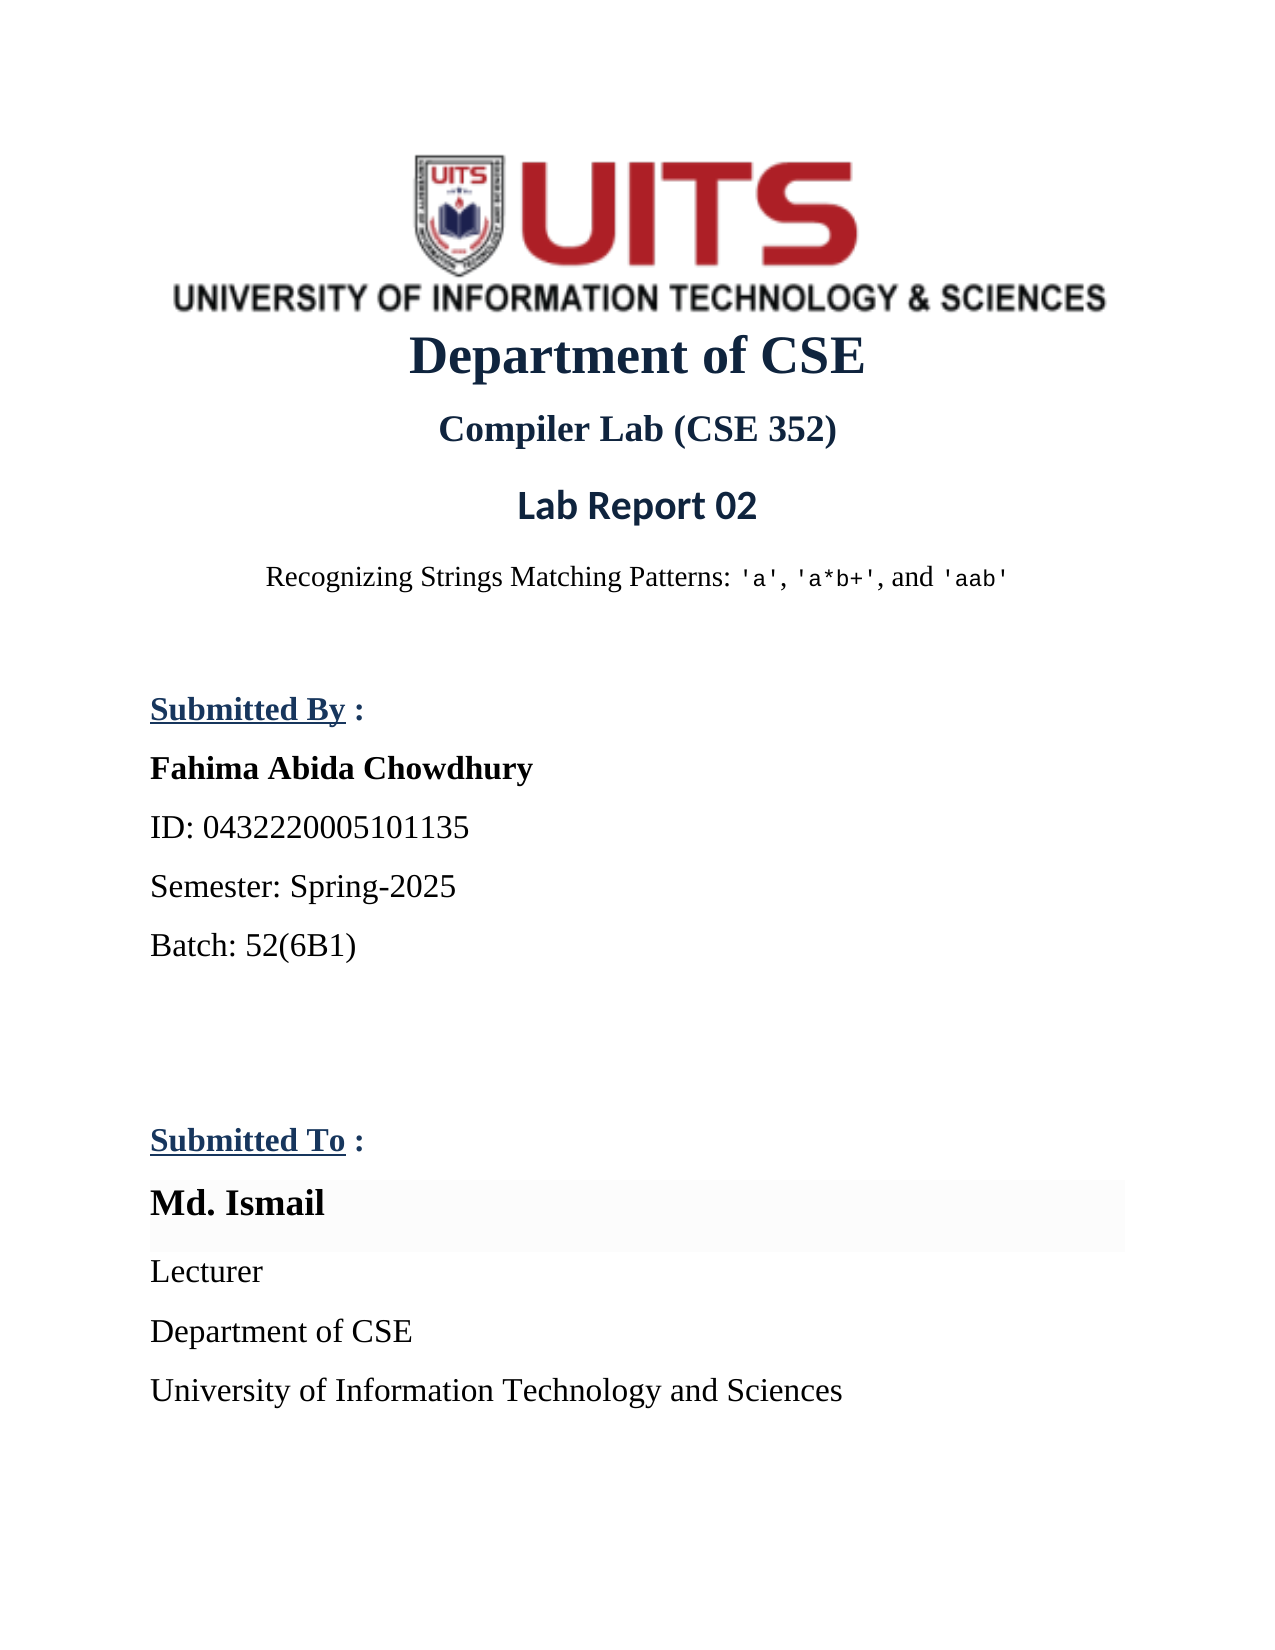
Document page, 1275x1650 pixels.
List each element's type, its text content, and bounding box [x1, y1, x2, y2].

text Recognizing Strings Matching Patterns: 'a', 'a*b+', and 'aab' [150, 559, 1125, 593]
text Lab Report 02 [150, 479, 1125, 529]
text Fahima Abida Chowdhury [150, 748, 1125, 787]
text Department of CSE [150, 1311, 1125, 1349]
text Compiler Lab (CSE 352) [150, 406, 1125, 449]
text Semester: Spring-2025 [150, 867, 1125, 905]
text University of Information Technology and Sciences [150, 1370, 1125, 1408]
text Submitted By : [150, 689, 1125, 727]
text Md. Ismail [150, 1180, 1125, 1223]
text ID: 0432220005101135 [150, 807, 1125, 846]
picture [151, 150, 1124, 324]
text Lecturer [150, 1252, 1125, 1290]
text Batch: 52(6B1) [150, 926, 1125, 964]
text Submitted To : [150, 1121, 1125, 1159]
